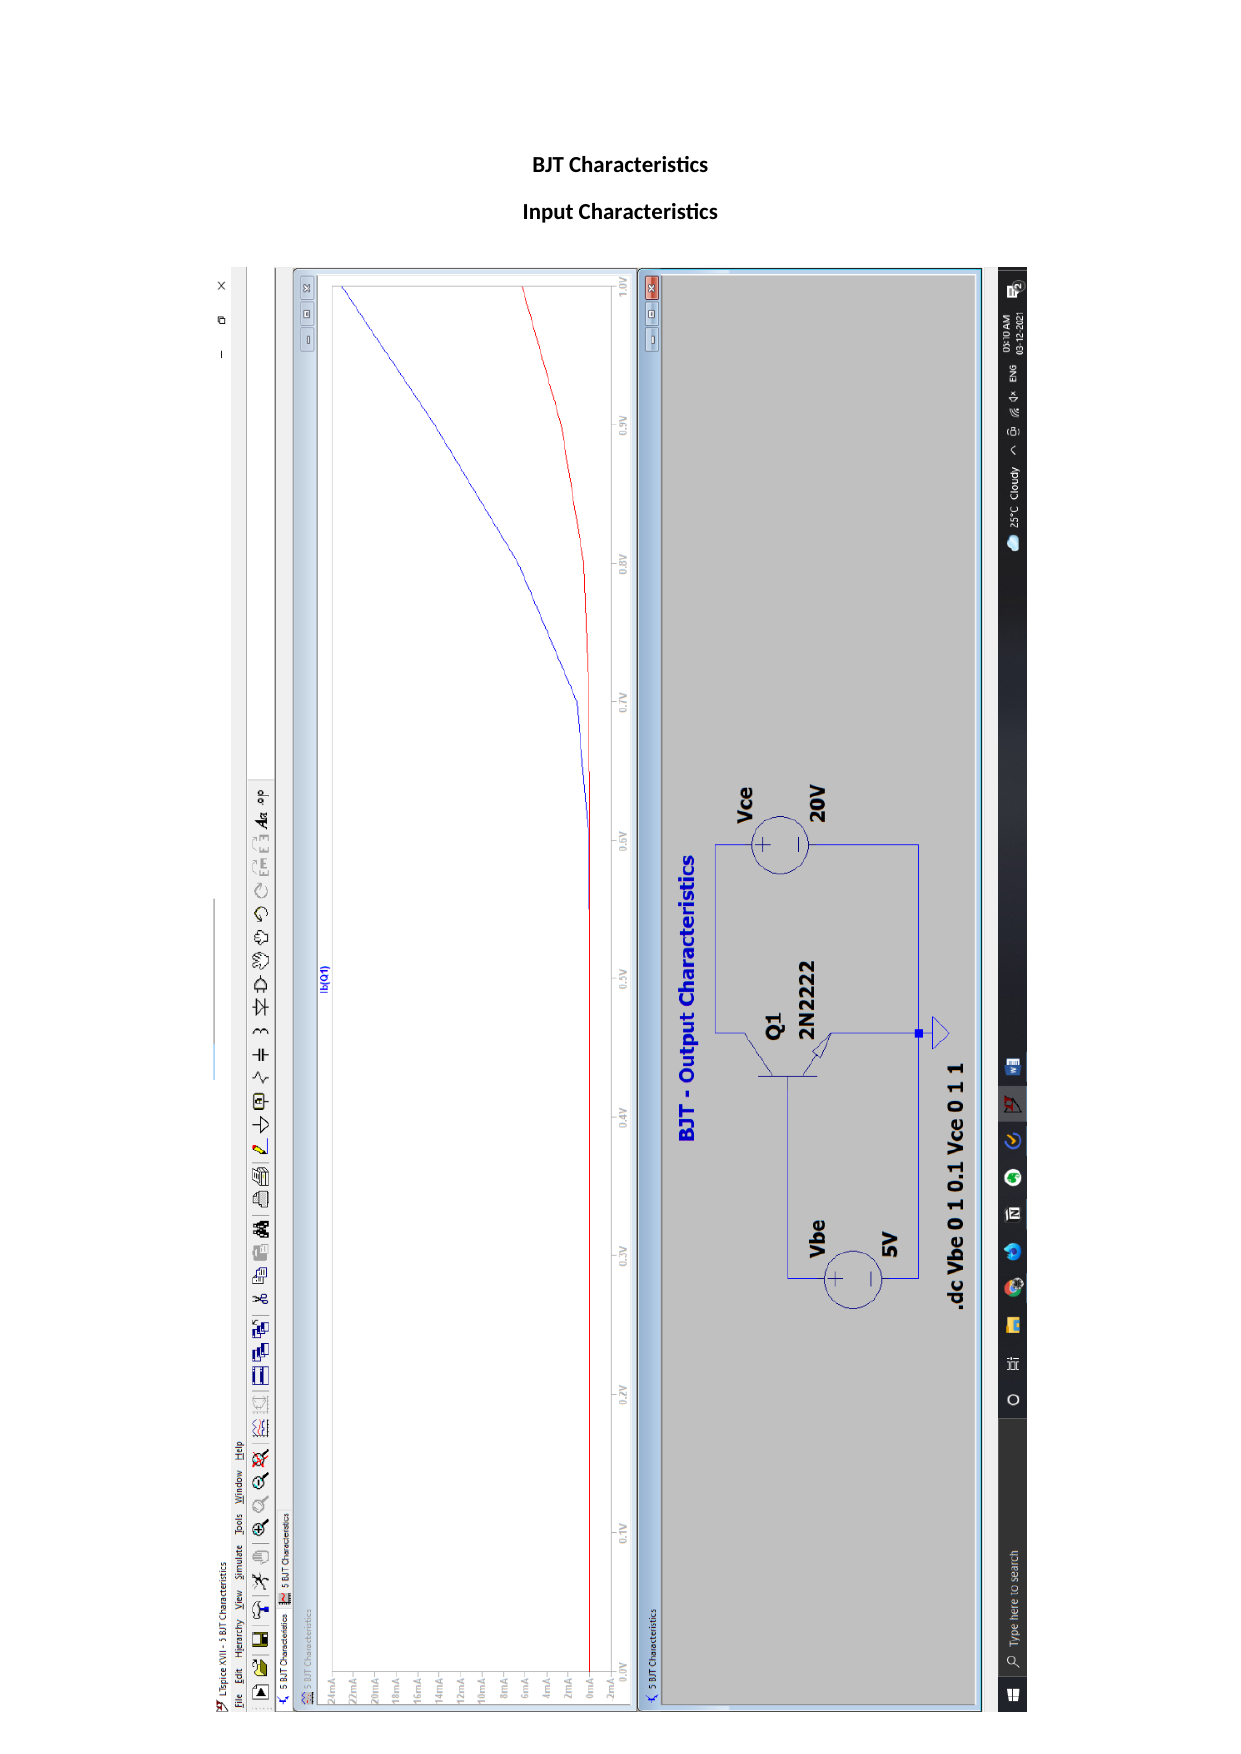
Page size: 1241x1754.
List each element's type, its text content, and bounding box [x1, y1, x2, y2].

text Input Characteristics [150, 197, 1090, 225]
picture [214, 268, 1027, 1712]
text BJT Characteristics [150, 150, 1090, 178]
